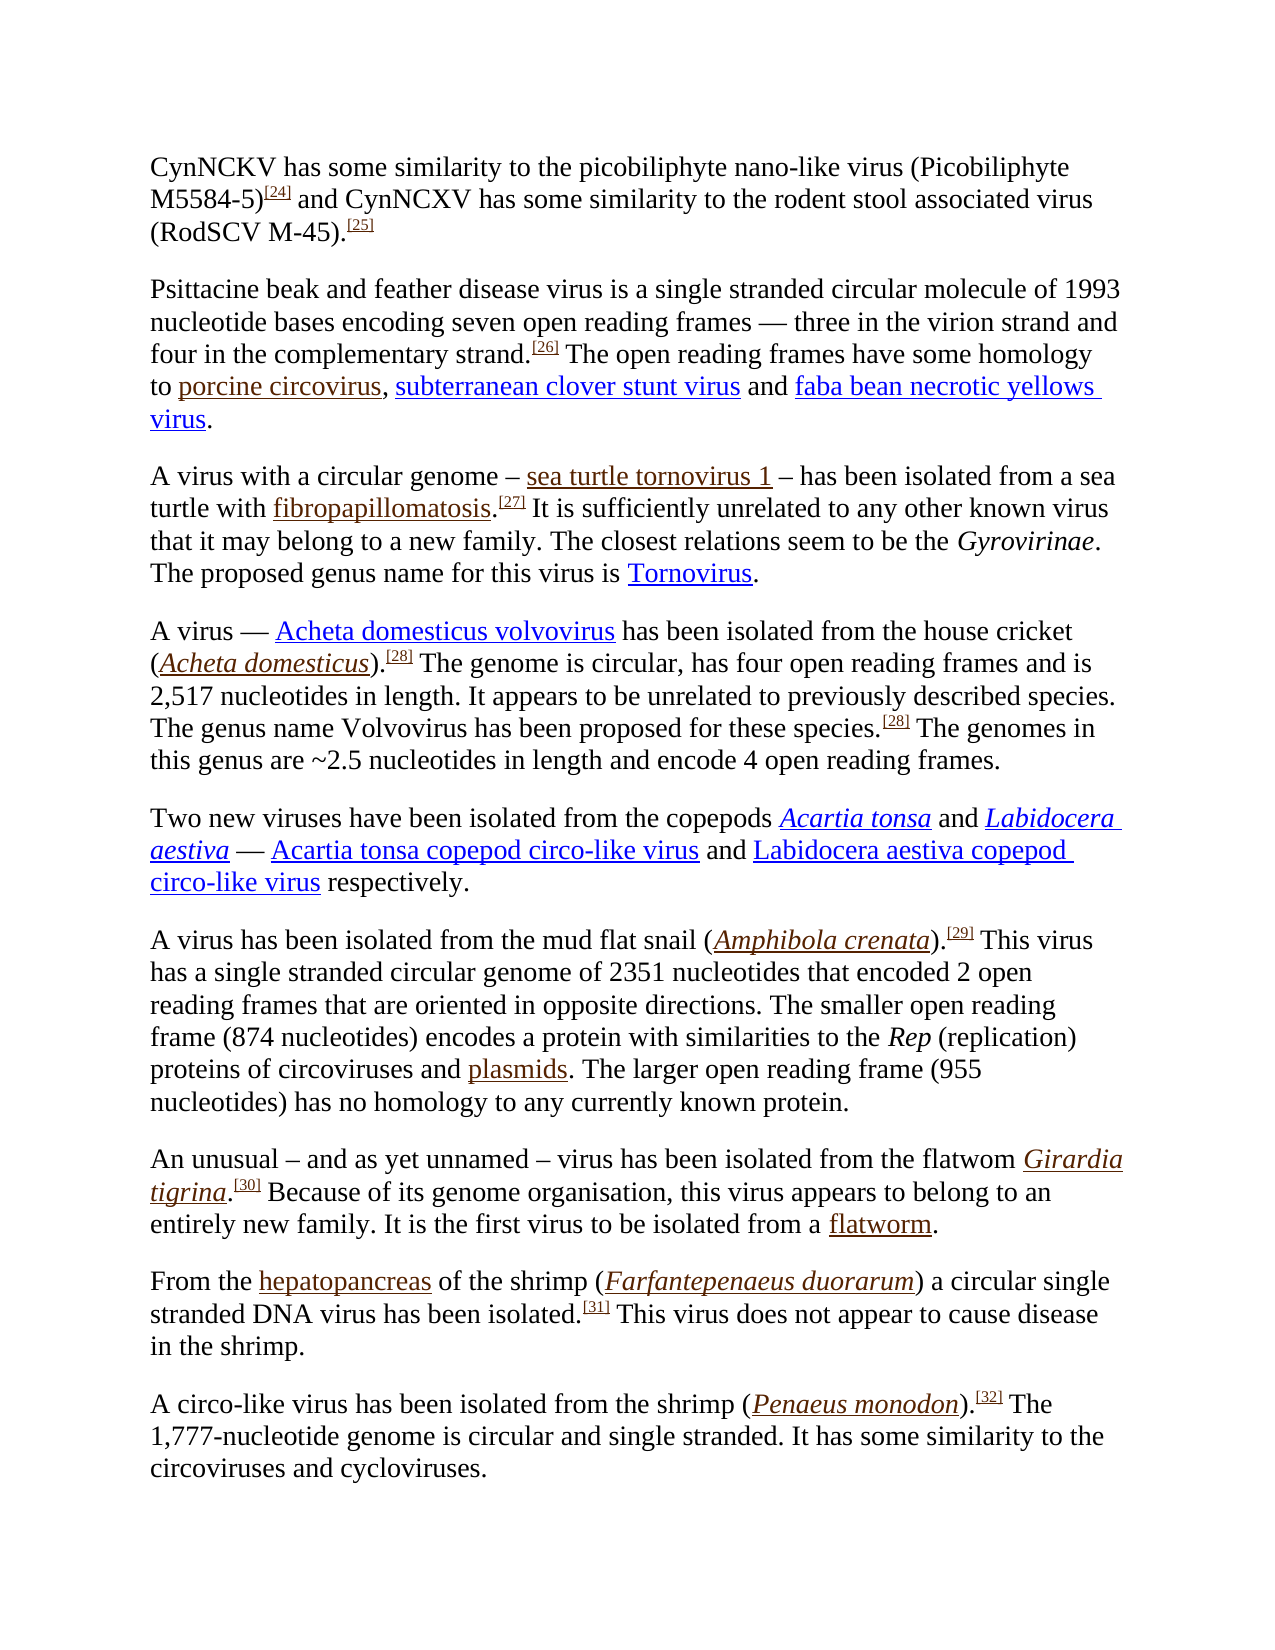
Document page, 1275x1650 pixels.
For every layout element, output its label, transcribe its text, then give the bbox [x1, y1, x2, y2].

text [150, 150, 1125, 247]
text A virus — Acheta domesticus volvovirus has been isolated from the house cricket (Acheta domesticus).[28] The genome is circular, has four open reading frames and is 2,517 nucleotides in length. It appears to be unrelated to previously described species. The genus name Volvovirus has been proposed for these species.[28] The genomes in this genus are ~2.5 nucleotides in length and encode 4 open reading frames. [150, 614, 1125, 776]
text A virus has been isolated from the mud flat snail (Amphibola crenata).[29] This virus has a single stranded circular genome of 2351 nucleotides that encoded 2 open reading frames that are oriented in opposite directions. The smaller open reading frame (874 nucleotides) encodes a protein with similarities to the Rep (replication) proteins of circoviruses and plasmids. The larger open reading frame (955 nucleotides) has no homology to any currently known protein. [150, 923, 1125, 1117]
text Two new viruses have been isolated from the copepods Acartia tonsa and Labidocera aestiva — Acartia tonsa copepod circo-like virus and Labidocera aestiva copepod circo-like virus respectively. [150, 801, 1125, 898]
text An unusual – and as yet unnamed – virus has been isolated from the flatwom Girardia tigrina.[30] Because of its genome organisation, this virus appears to belong to an entirely new family. It is the first virus to be isolated from a flatworm. [150, 1142, 1125, 1239]
text Psittacine beak and feather disease virus is a single stranded circular molecule of 1993 nucleotide bases encoding seven open reading frames — three in the virion strand and four in the complementary strand.[26] The open reading frames have some homology to porcine circovirus, subterranean clover stunt virus and faba bean necrotic yellows virus. [150, 272, 1125, 434]
text A circo-like virus has been isolated from the shrimp (Penaeus monodon).[32] The 1,777-nucleotide genome is circular and single stranded. It has some similarity to the circoviruses and cycloviruses. [150, 1387, 1125, 1484]
text From the hepatopancreas of the shrimp (Farfantepenaeus duorarum) a circular single stranded DNA virus has been isolated.[31] This virus does not appear to cause disease in the shrimp. [150, 1264, 1125, 1362]
text A virus with a circular genome – sea turtle tornovirus 1 – has been isolated from a sea turtle with fibropapillomatosis.[27] It is sufficiently unrelated to any other known virus that it may belong to a new family. The closest relations seem to be the Gyrovirinae. The proposed genus name for this virus is Tornovirus. [150, 459, 1125, 589]
